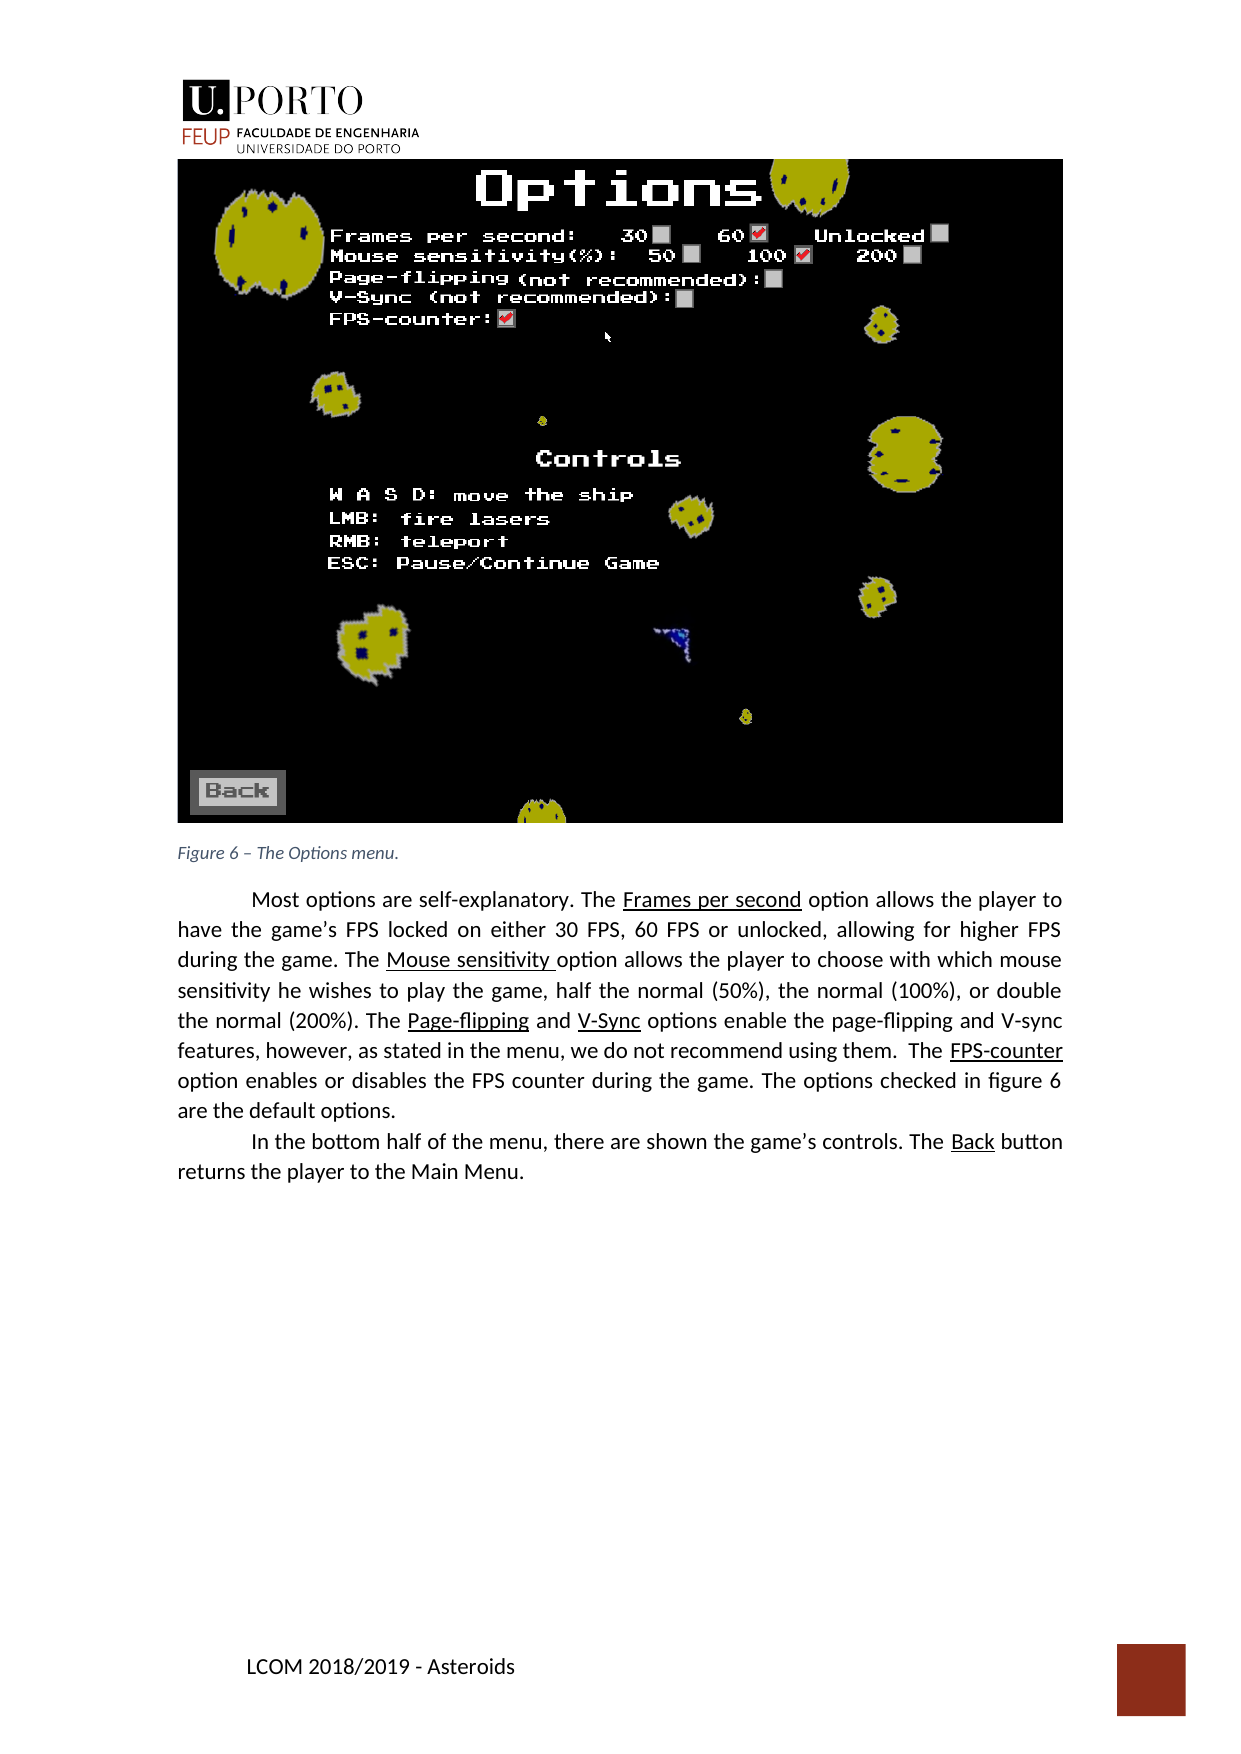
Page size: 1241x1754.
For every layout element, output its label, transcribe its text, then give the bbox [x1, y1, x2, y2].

text In the bottom half of the menu, there are shown the game’s controls. The Back button returns the player to the Main Menu. [177, 1127, 1063, 1185]
text Most options are self-explanatory. The Frames per second option allows the player to have the game’s FPS locked on either 30 FPS, 60 FPS or unlocked, allowing for higher FPS during the game. The Mouse sensitivity option allows the player to choose with which mouse sensitivity he wishes to play the game, half the normal (50%), the normal (100%), or double the normal (200%). The Page-flipping and V-Sync options enable the page-flipping and V-sync features, however, as stated in the menu, we do not recommend using them. The FPS-counter option enables or disables the FPS counter during the game. The options checked in figure 6 are the default options. [177, 885, 1063, 1124]
text Figure 6 – The Options menu. [177, 841, 1063, 864]
picture [177, 73, 1063, 823]
